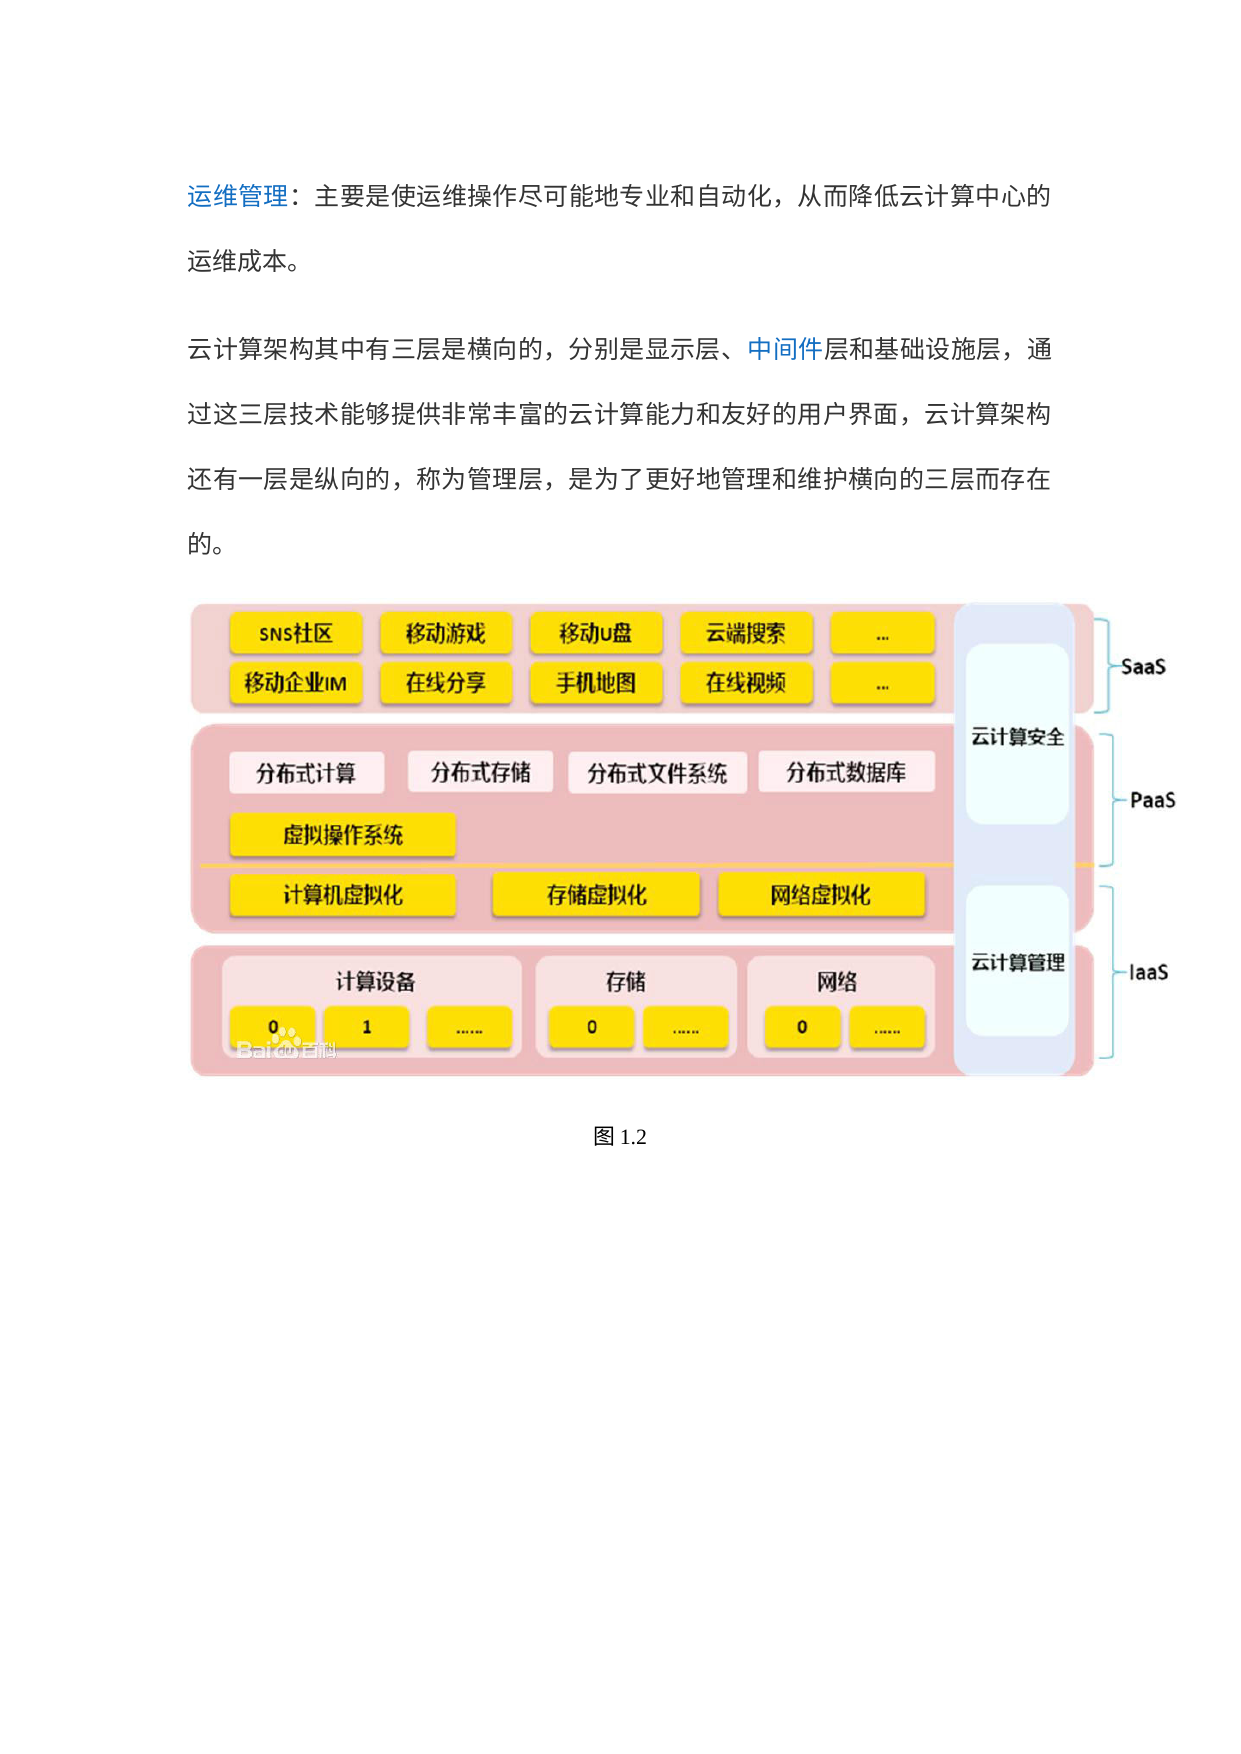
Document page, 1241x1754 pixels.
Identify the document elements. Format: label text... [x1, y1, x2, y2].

picture [187, 598, 1192, 1083]
text 图1.2 [187, 1083, 1053, 1151]
text 云计算架构其中有三层是横向的，分别是显示层、中间件层和基础设施层，通过这三层技术能够提供非常丰富的云计算能力和友好的用户界面，云计算架构还有一层是纵向的，称为管理层，是为了更好地管理和维护横向的三层而存在的。 [187, 315, 1053, 575]
text 运维管理：主要是使运维操作尽可能地专业和自动化，从而降低云计算中心的运维成本。 [187, 162, 1053, 292]
